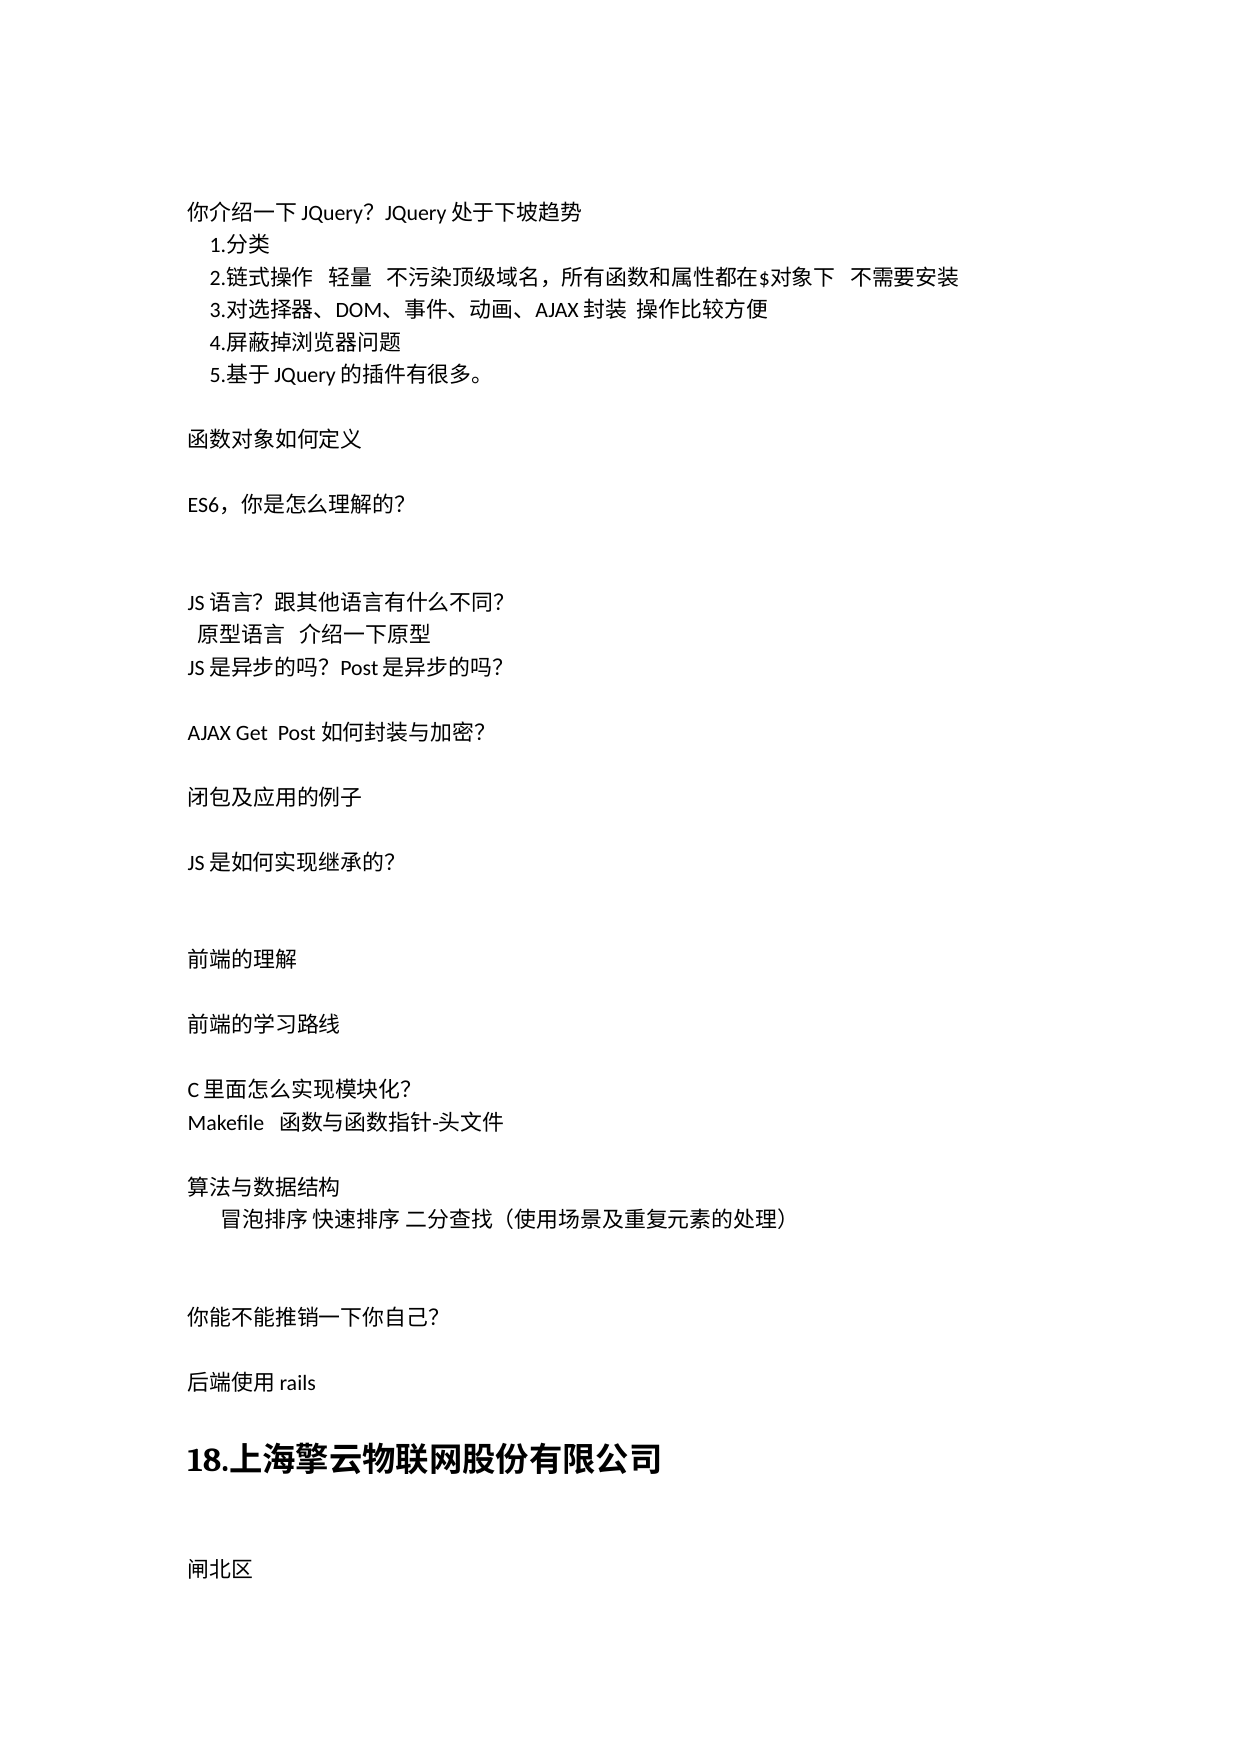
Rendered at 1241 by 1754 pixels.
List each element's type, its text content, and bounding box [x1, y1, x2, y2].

text 函数对象如何定义 [187, 422, 1053, 454]
text 冒泡排序 快速排序 二分查找（使用场景及重复元素的处理） [187, 1202, 1053, 1234]
text 前端的理解 [187, 942, 1053, 974]
text 闭包及应用的例子 [187, 779, 1053, 812]
text JS是如何实现继承的？ [187, 844, 1053, 877]
text Makefile 函数与函数指针-头文件 [187, 1104, 1053, 1137]
text 4.屏蔽掉浏览器问题 [209, 324, 1053, 357]
text C里面怎么实现模块化？ [187, 1072, 1053, 1104]
text 5.基于JQuery的插件有很多。 [209, 357, 1053, 389]
text 1.分类 [209, 227, 1053, 259]
text 你能不能推销一下你自己？ [187, 1299, 1053, 1332]
text 闸北区 [187, 1551, 1053, 1584]
text 前端的学习路线 [187, 1007, 1053, 1039]
text 3.对选择器、DOM、事件、动画、AJAX封装 操作比较方便 [209, 292, 1053, 324]
text 2.链式操作 轻量 不污染顶级域名，所有函数和属性都在$对象下 不需要安装 [209, 259, 1053, 292]
text JS是异步的吗？Post是异步的吗？ [187, 649, 1053, 682]
text 原型语言 介绍一下原型 [187, 617, 1053, 649]
text 后端使用rails [187, 1364, 1053, 1397]
text ES6，你是怎么理解的？ [187, 487, 1053, 519]
text AJAX Get Post 如何封装与加密？ [187, 714, 1053, 747]
subtitle 18.上海擎云物联网股份有限公司 [187, 1424, 1053, 1489]
text 算法与数据结构 [187, 1169, 1053, 1202]
text 你介绍一下JQuery？JQuery处于下坡趋势 [187, 194, 1053, 227]
text JS语言？跟其他语言有什么不同？ [187, 584, 1053, 617]
